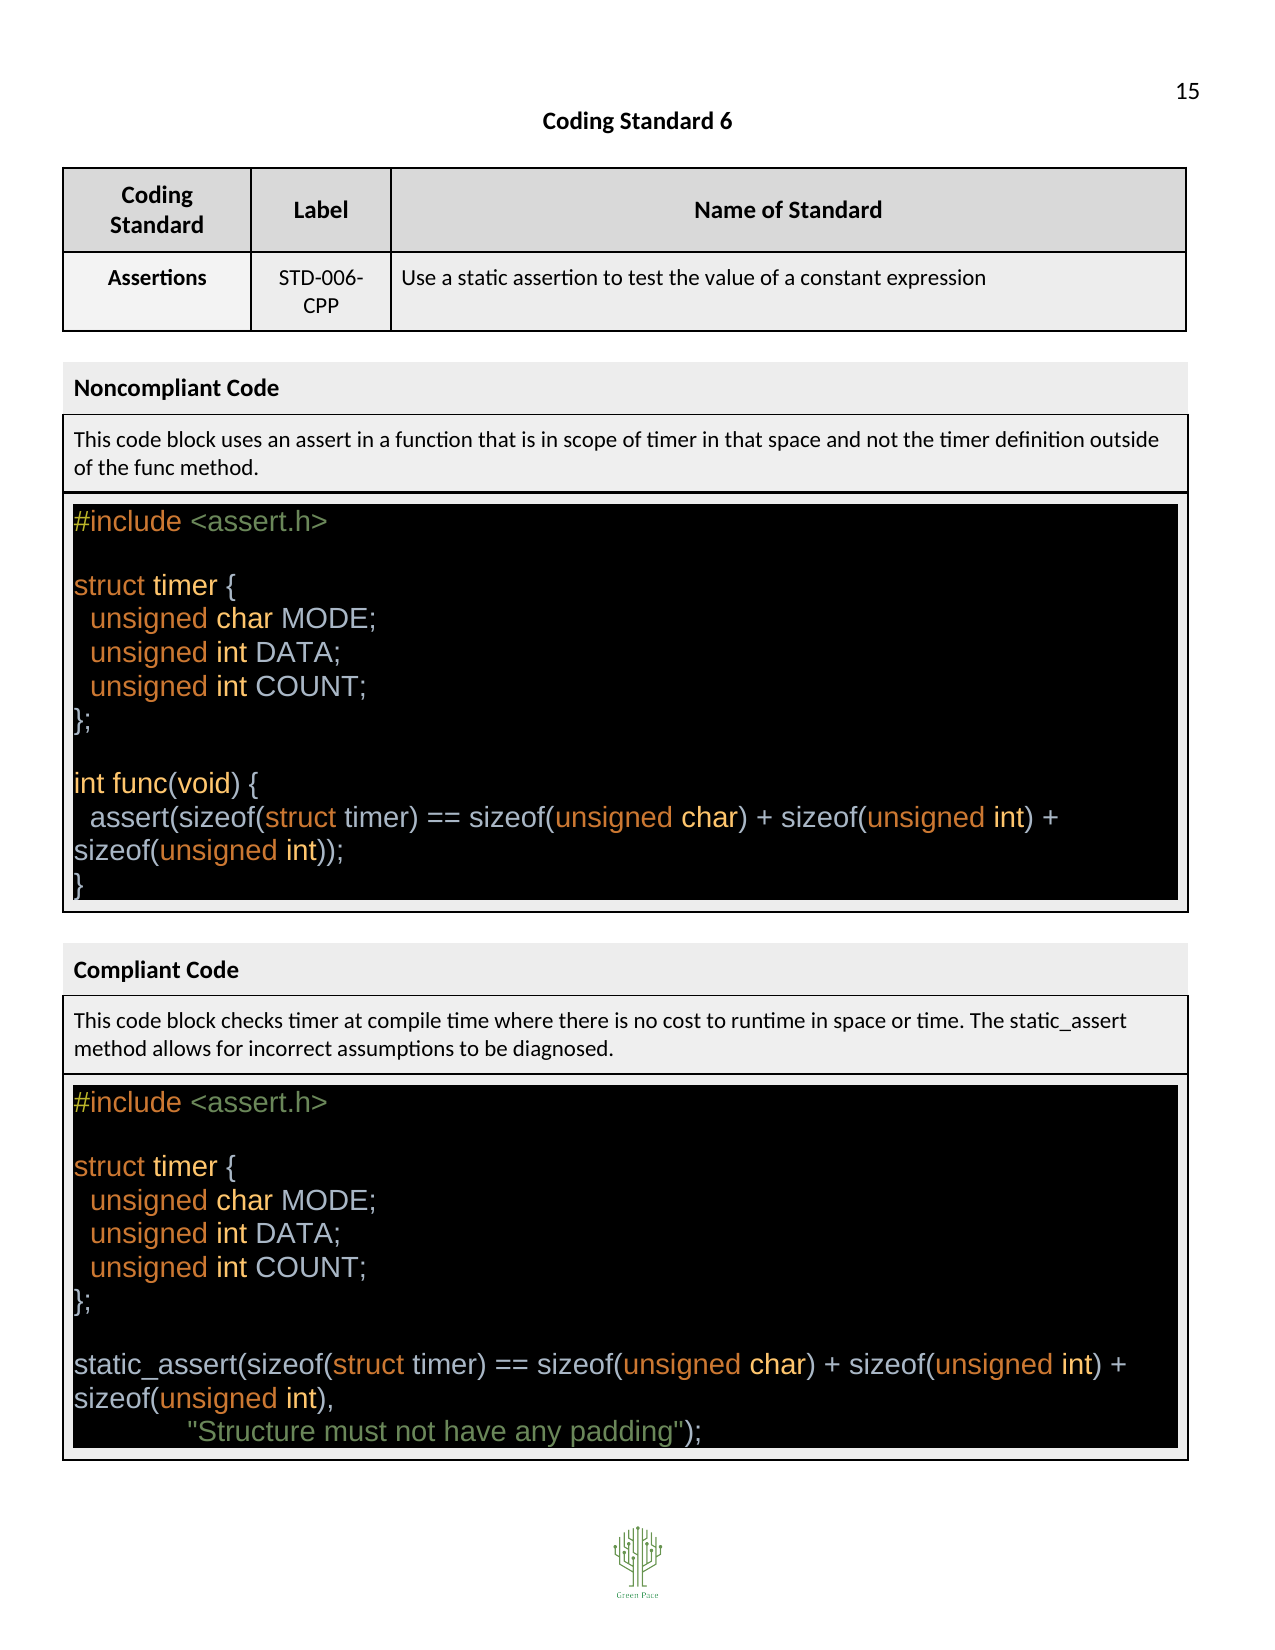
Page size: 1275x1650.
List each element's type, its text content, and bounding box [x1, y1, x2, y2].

subtitle Coding Standard 6 [75, 106, 1200, 136]
table_cell STD-006-CPP [252, 253, 390, 329]
table_header Label [252, 169, 390, 251]
table_cell #include <assert.h> struct timer { unsigned char MODE; unsigned int DATA; unsigned int COUNT; }; int func(void) { assert(sizeof(struct timer) == sizeof(unsigned char) + sizeof(unsigned int) + sizeof(unsigned int)); } [64, 494, 1187, 911]
table_header Coding Standard [64, 169, 250, 251]
table_cell This code block uses an assert in a function that is in scope of timer in that space and not the timer definition outside of the func method. [64, 415, 1187, 491]
table_cell This code block checks timer at compile time where there is no cost to runtime in space or time. The static_assert method allows for incorrect assumptions to be diagnosed. [64, 996, 1187, 1073]
table_header Noncompliant Code [63, 362, 1188, 413]
table_cell Assertions [64, 253, 250, 329]
table_cell #include <assert.h> struct timer { unsigned char MODE; unsigned int DATA; unsigned int COUNT; }; static_assert(sizeof(struct timer) == sizeof(unsigned char) + sizeof(unsigned int) + sizeof(unsigned int), "Structure must not have any padding"); [64, 1075, 1187, 1458]
table_header Name of Standard [392, 169, 1185, 251]
picture [605, 1521, 670, 1606]
table_header Compliant Code [63, 943, 1188, 995]
table_cell Use a static assertion to test the value of a constant expression [392, 253, 1185, 329]
